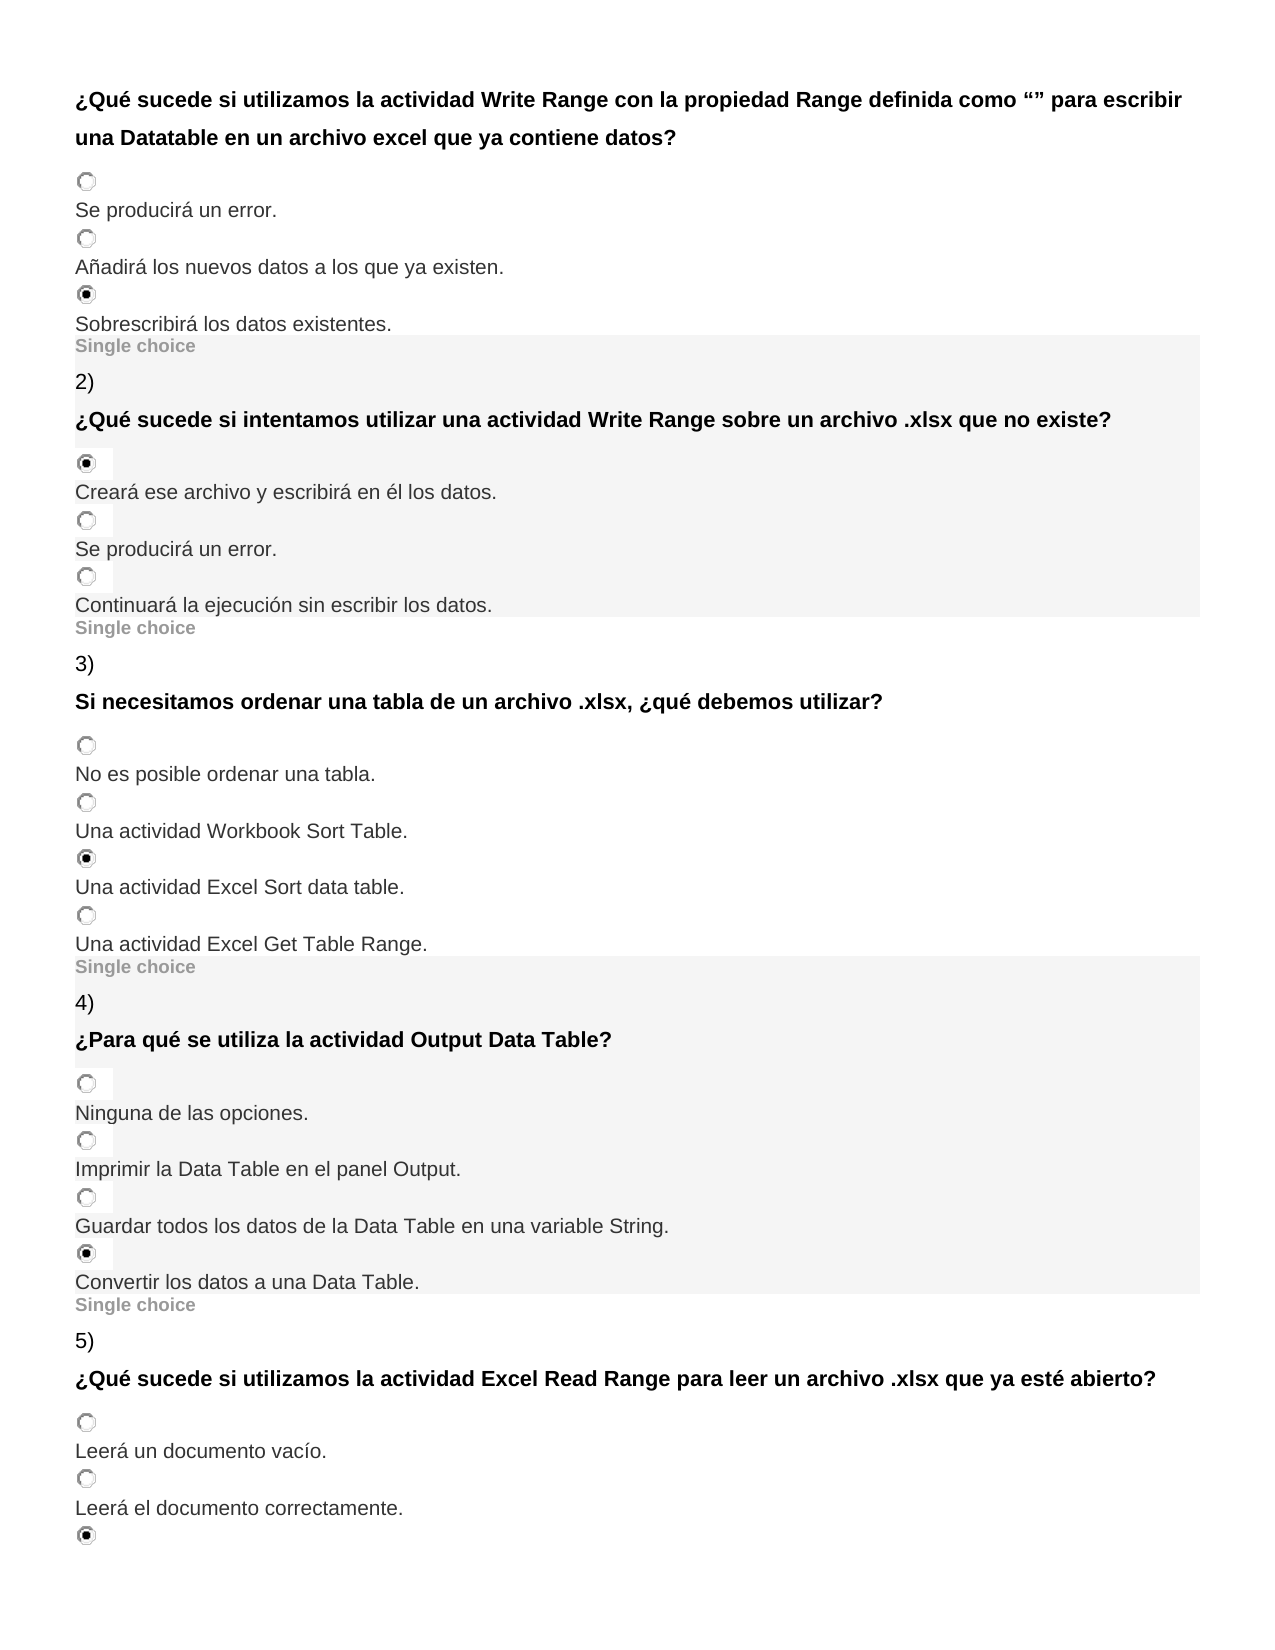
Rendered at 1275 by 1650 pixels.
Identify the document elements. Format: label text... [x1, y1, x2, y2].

text ¿Qué sucede si utilizamos la actividad Excel Read Range para leer un archivo .xlsx que ya esté abierto? [75, 1353, 1200, 1391]
text Single choice [75, 335, 1200, 357]
text Si necesitamos ordenar una tabla de un archivo .xlsx, ¿qué debemos utilizar? [75, 676, 1200, 714]
text Guardar todos los datos de la Data Table en una variable String. [75, 1213, 1200, 1237]
text ¿Qué sucede si utilizamos la actividad Write Range con la propiedad Range definida como “” para escribir una Datatable en un archivo excel que ya contiene datos? [75, 75, 1200, 150]
text Una actividad Workbook Sort Table. [75, 818, 1200, 842]
text Leerá el documento correctamente. [75, 1495, 1200, 1519]
text Leerá un documento vacío. [75, 1439, 1200, 1463]
text Convertir los datos a una Data Table. [75, 1270, 1200, 1294]
text Se producirá un error. [75, 537, 1200, 561]
text 4) [75, 977, 1200, 1015]
text Sobrescribirá los datos existentes. [75, 311, 1200, 335]
text Single choice [75, 617, 1200, 639]
text Añadirá los nuevos datos a los que ya existen. [75, 255, 1200, 279]
text Ninguna de las opciones. [75, 1100, 1200, 1124]
text 5) [75, 1316, 1200, 1353]
text 3) [75, 639, 1200, 676]
text Single choice [75, 1294, 1200, 1316]
text ¿Para qué se utiliza la actividad Output Data Table? [75, 1015, 1200, 1052]
text ¿Qué sucede si intentamos utilizar una actividad Write Range sobre un archivo .xlsx que no existe? [75, 394, 1200, 432]
text Se producirá un error. [75, 198, 1200, 222]
text Una actividad Excel Get Table Range. [75, 932, 1200, 956]
text Creará ese archivo y escribirá en él los datos. [75, 480, 1200, 504]
text Una actividad Excel Sort data table. [75, 875, 1200, 899]
text 2) [75, 357, 1200, 394]
text Imprimir la Data Table en el panel Output. [75, 1157, 1200, 1181]
text Continuará la ejecución sin escribir los datos. [75, 593, 1200, 617]
text Single choice [75, 956, 1200, 977]
text No es posible ordenar una tabla. [75, 762, 1200, 786]
